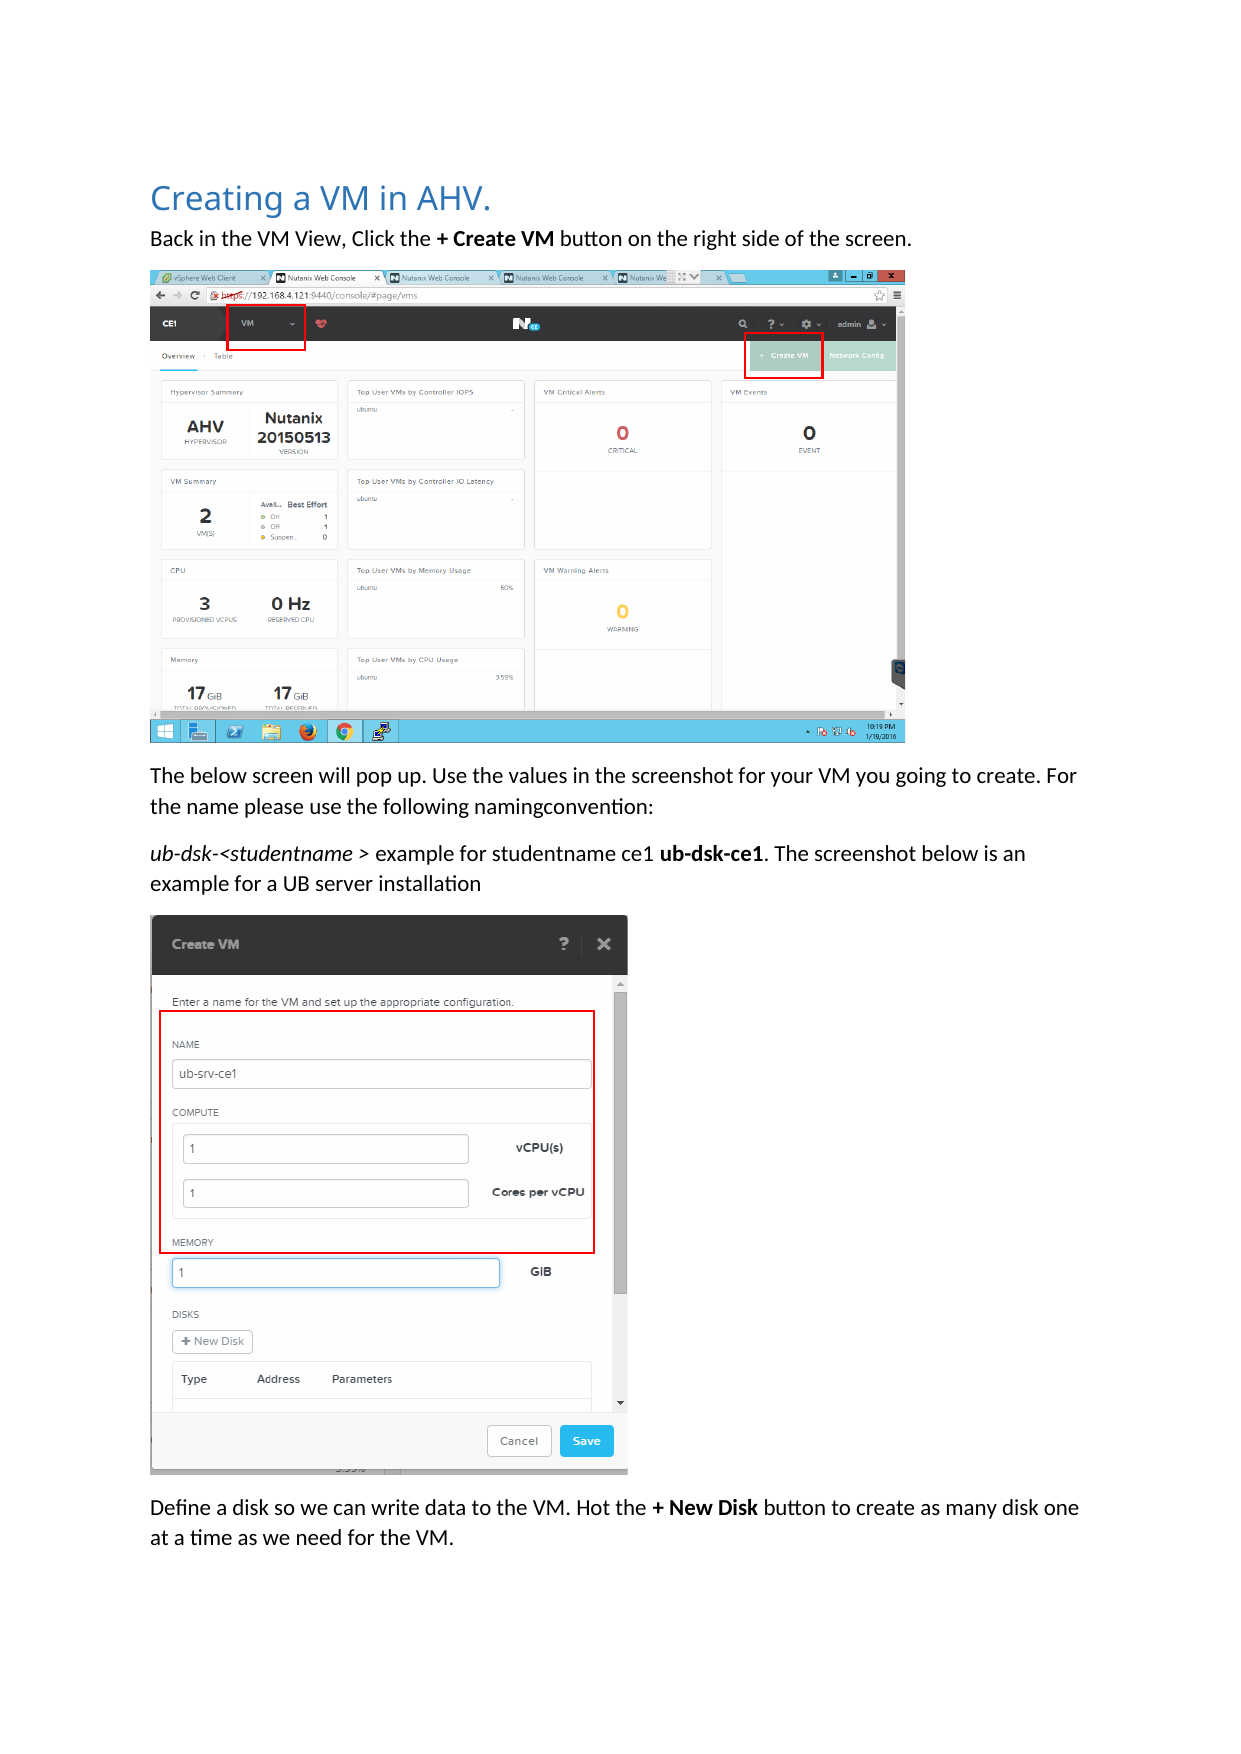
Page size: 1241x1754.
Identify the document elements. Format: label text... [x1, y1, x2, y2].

text Back in the VM View, Click the + Create VM button on the right side of the screen. [150, 224, 1090, 252]
text Define a disk so we can write data to the VM. Hot the + New Disk button to create as many disk one at a time as we need for the VM. [150, 1493, 1090, 1552]
text The below screen will pop up. Use the values in the screenshot for your VM you going to create. For the name please use the following namingconvention: [150, 762, 1090, 820]
text ub-dsk-<studentname > example for studentname ce1 ub-dsk-ce1. The screenshot below is an example for a UB server installation [150, 839, 1090, 897]
picture [150, 270, 905, 743]
subtitle Creating a VM in AHV. [150, 175, 1090, 220]
picture [150, 915, 628, 1475]
